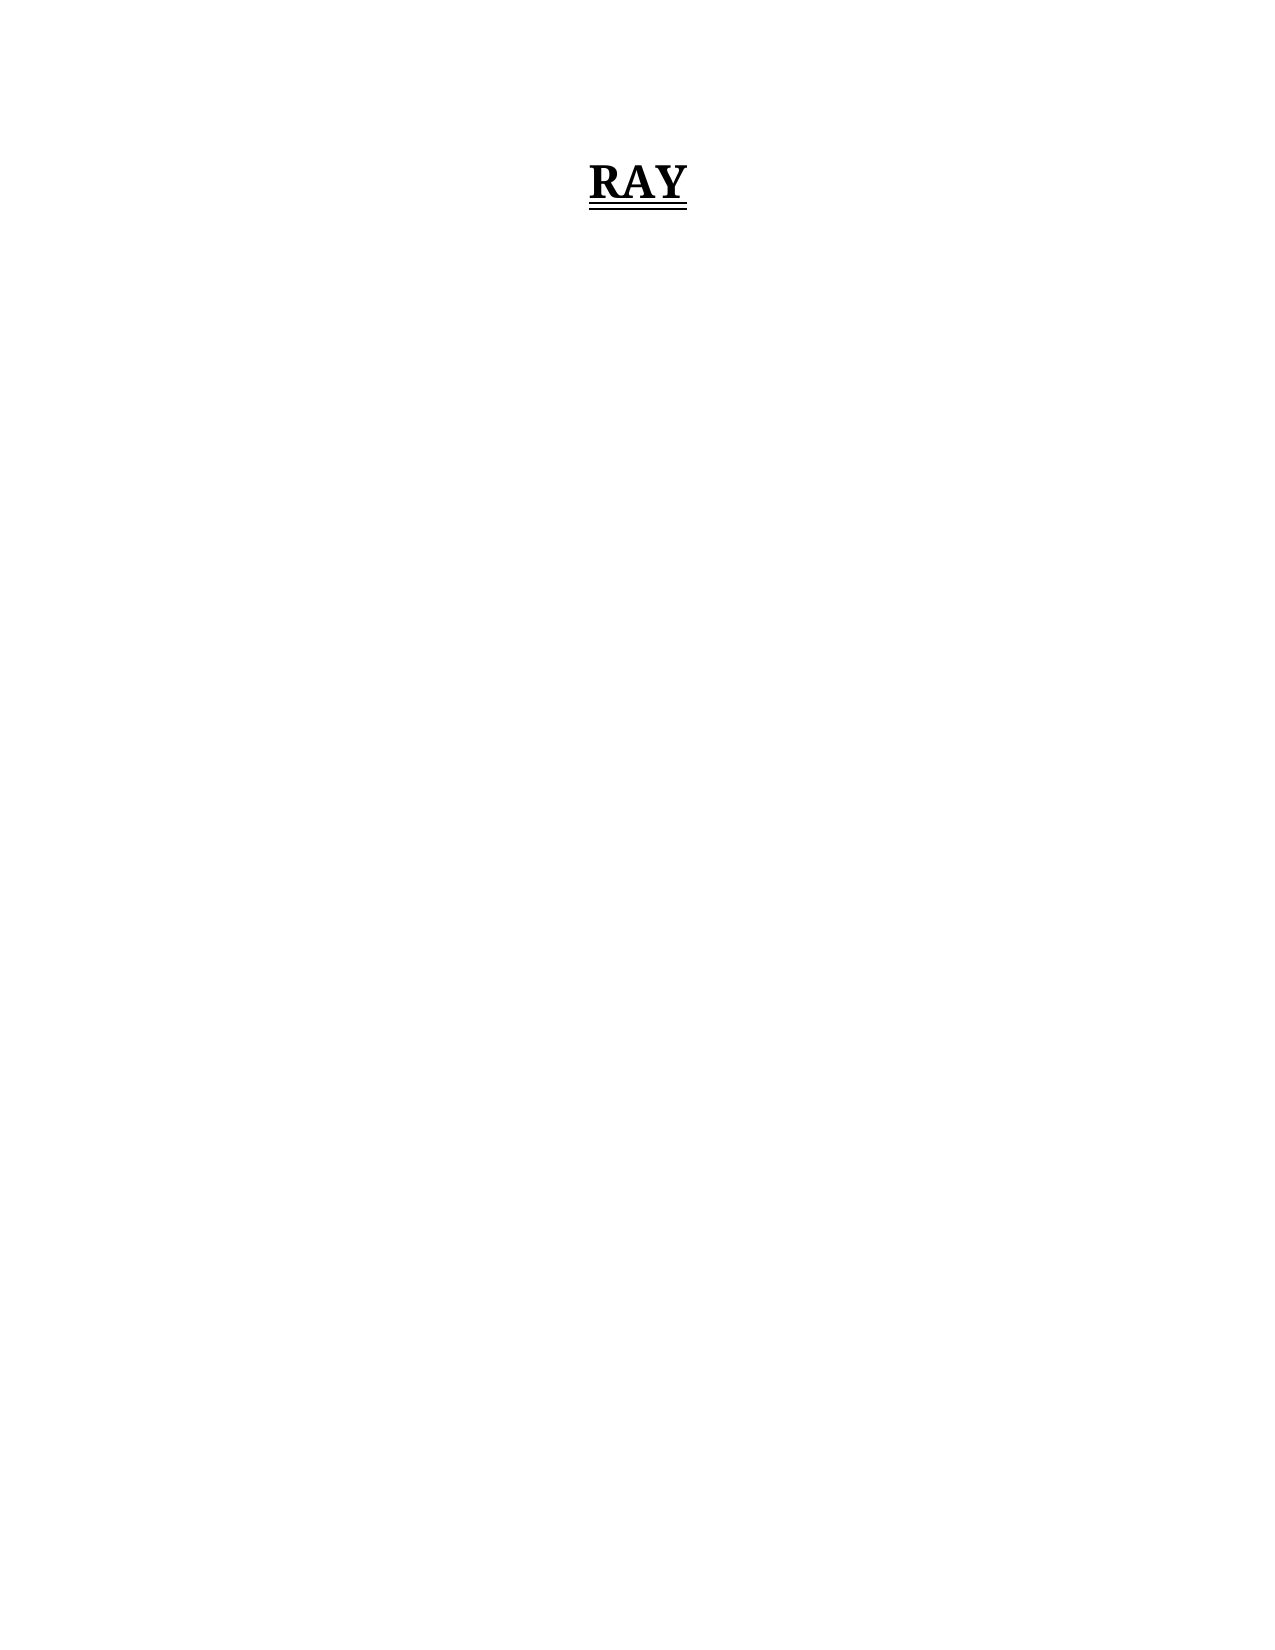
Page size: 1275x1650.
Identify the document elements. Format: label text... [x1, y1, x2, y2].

subtitle Ray [150, 150, 1125, 212]
